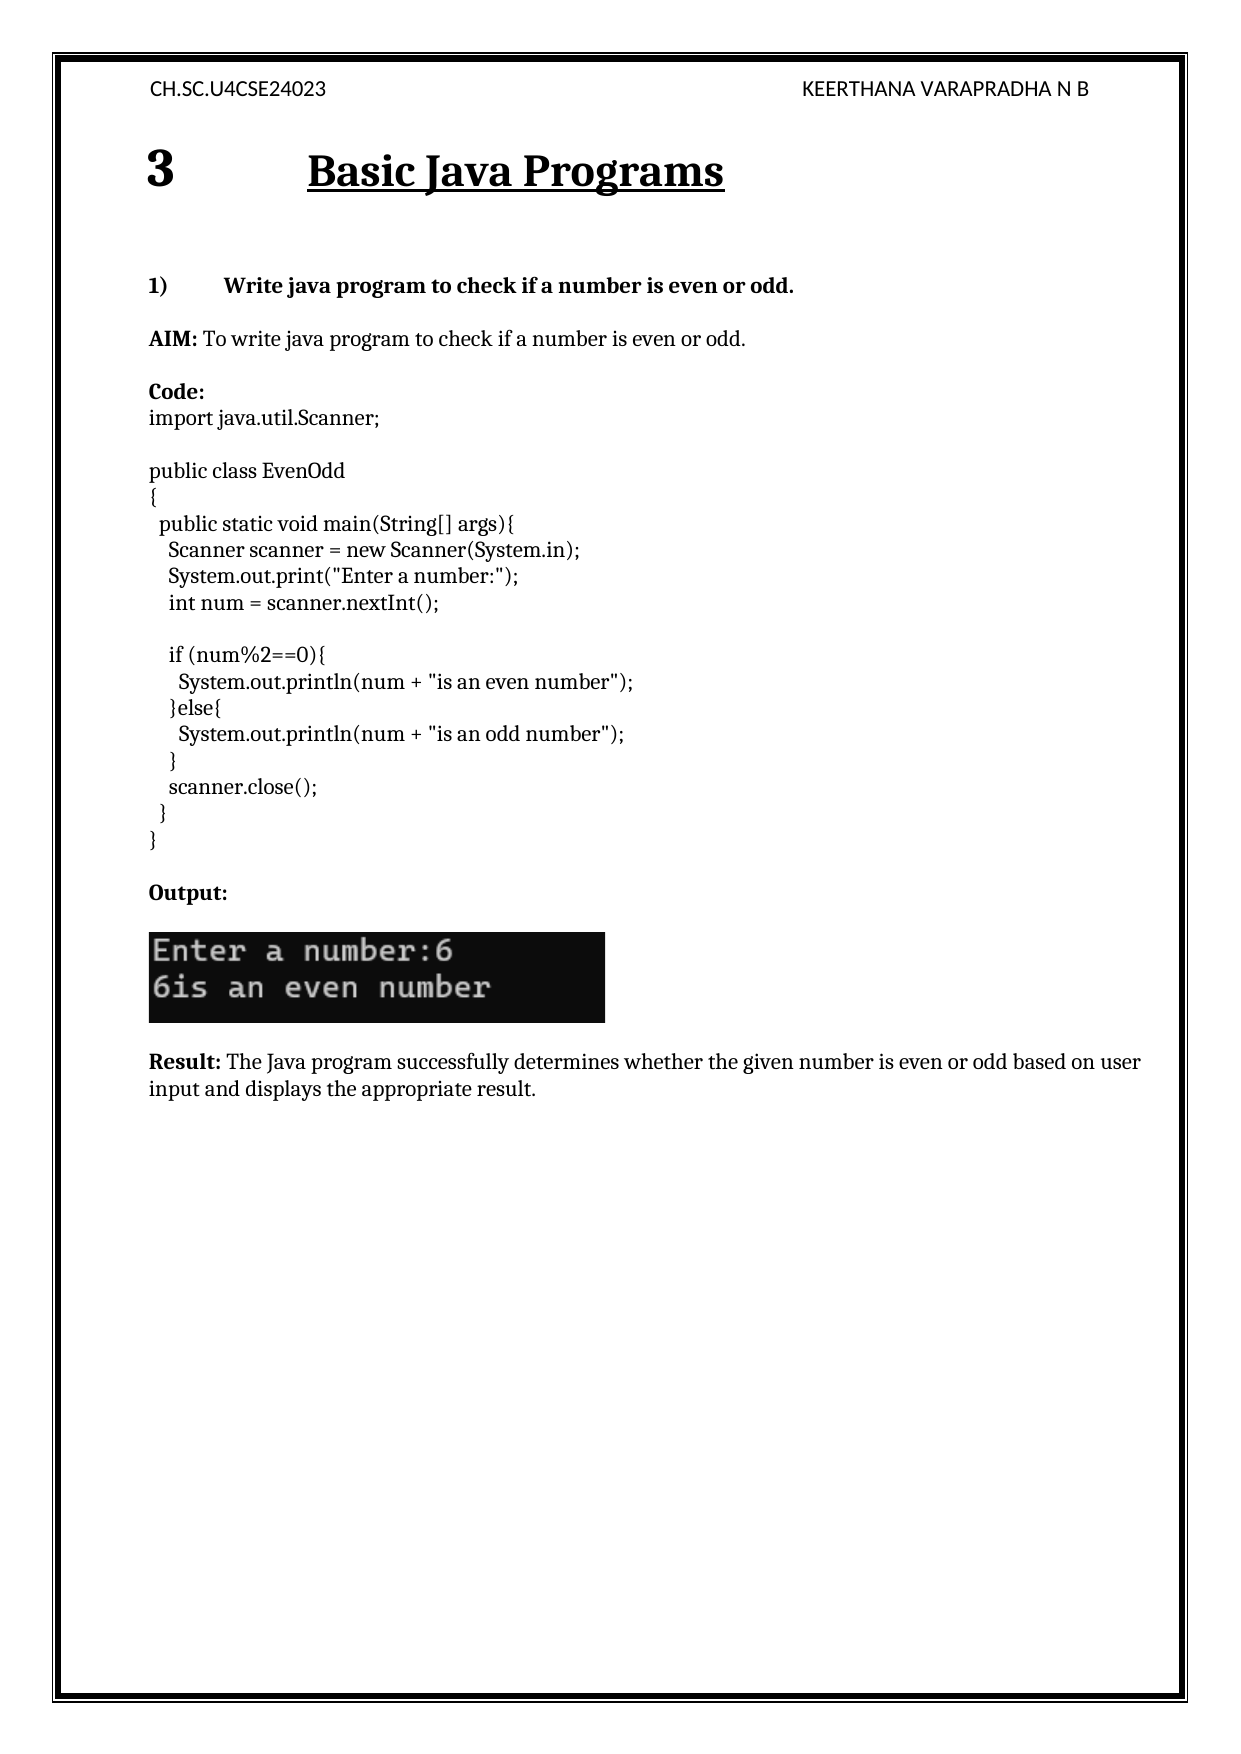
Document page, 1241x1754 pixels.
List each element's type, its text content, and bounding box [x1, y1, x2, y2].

text int num = scanner.nextInt(); [149, 589, 1152, 616]
text Result: The Java program successfully determines whether the given number is even or odd based on user input and displays the appropriate result. [149, 1049, 1152, 1102]
text if (num%2==0){ [149, 642, 1152, 668]
text import java.util.Scanner; [149, 405, 1152, 431]
text { [149, 484, 1152, 510]
text AIM: To write java program to check if a number is even or odd. [149, 326, 1152, 352]
text } [149, 800, 1152, 827]
text scanner.close(); [149, 774, 1152, 800]
text Code: [149, 378, 1152, 405]
text public class EvenOdd [149, 458, 1152, 484]
list Write java program to check if a number is even or odd. [149, 273, 1152, 299]
text public static void main(String[] args){ [149, 510, 1152, 537]
list Basic Java Programs [147, 137, 1152, 200]
text System.out.println(num + "is an odd number"); [149, 721, 1152, 747]
text } [149, 747, 1152, 774]
text } [149, 827, 1152, 853]
text }else{ [149, 695, 1152, 721]
text System.out.println(num + "is an even number"); [149, 668, 1152, 695]
picture [148, 932, 605, 1023]
text Output: [149, 879, 1152, 906]
text Scanner scanner = new Scanner(System.in); [149, 537, 1152, 563]
text System.out.print("Enter a number:"); [149, 563, 1152, 589]
